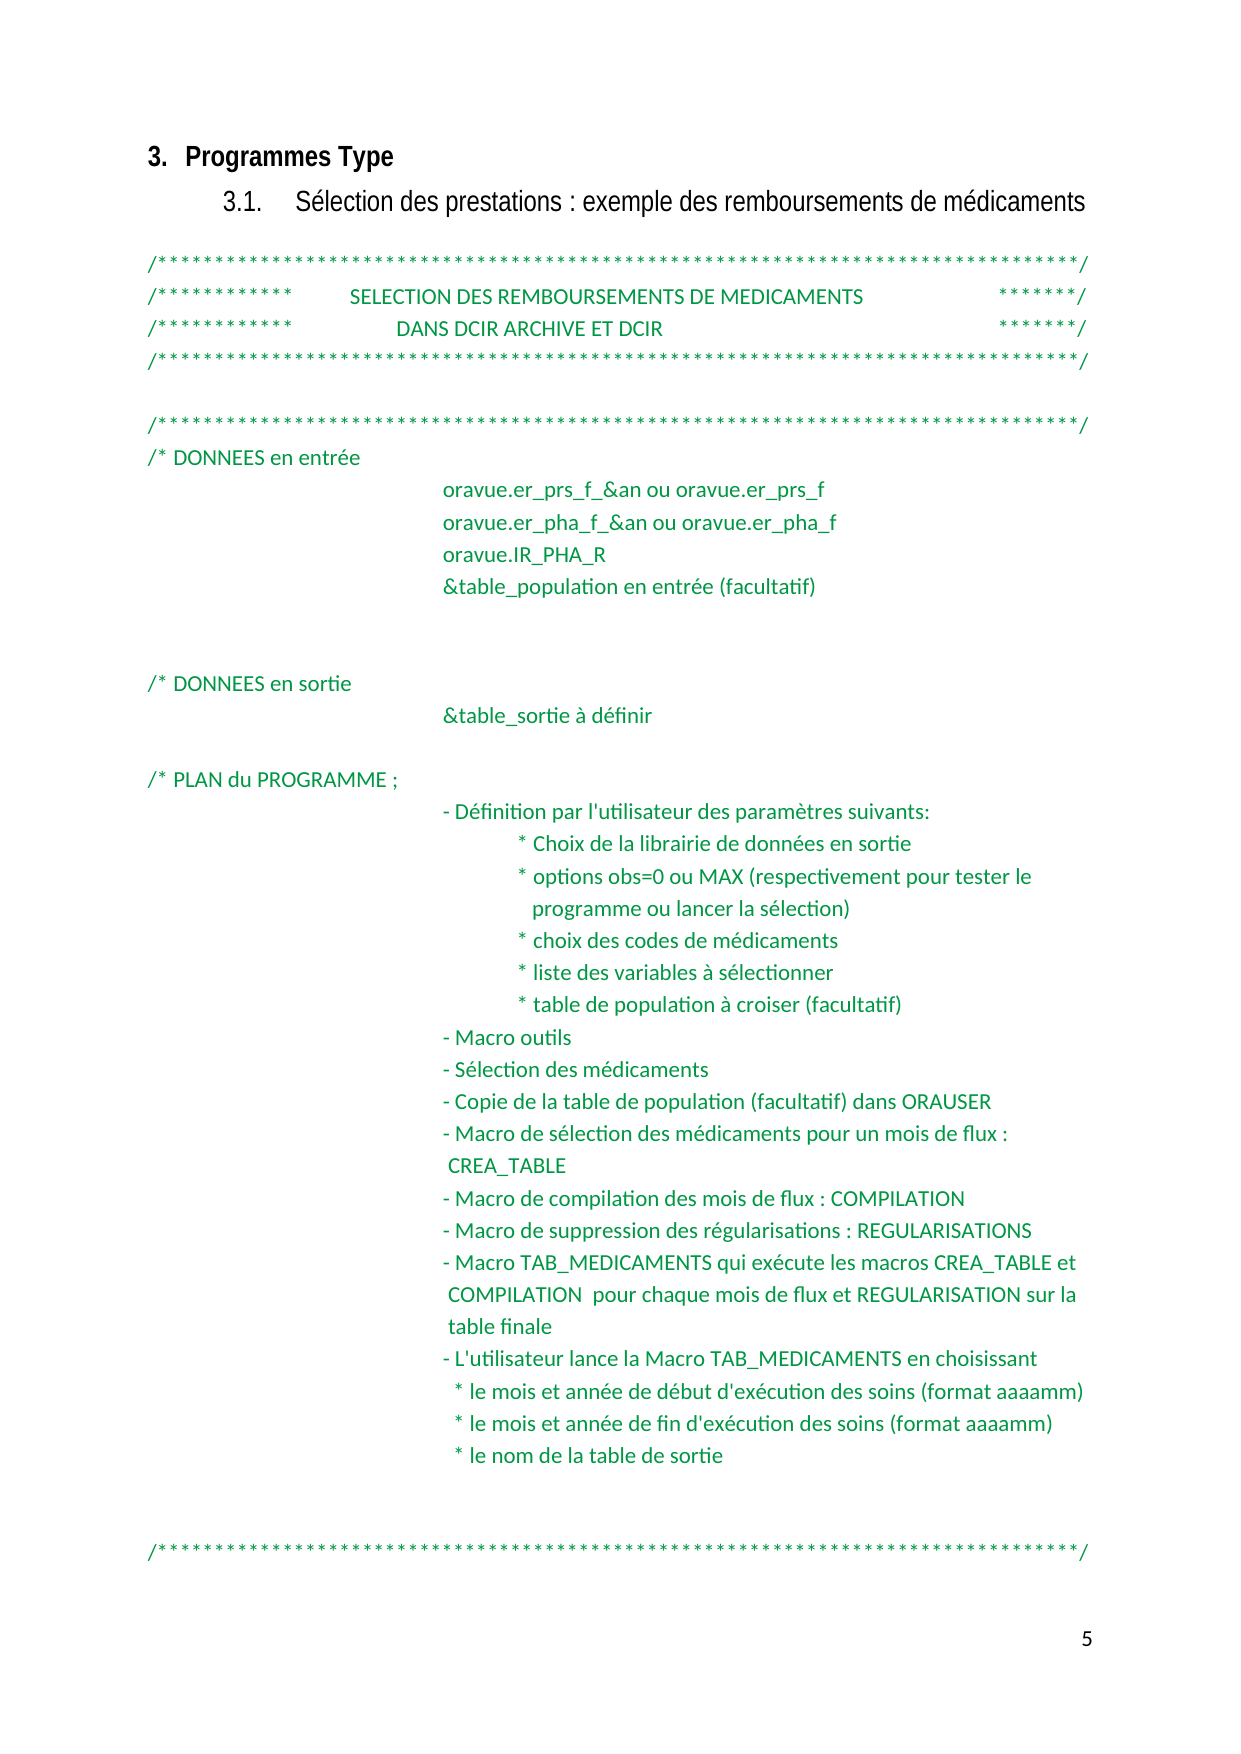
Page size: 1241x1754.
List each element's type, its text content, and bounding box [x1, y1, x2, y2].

text /************ DANS DCIR ARCHIVE ET DCIR *******/ [148, 314, 1092, 343]
text oravue.er_pha_f_&an ou oravue.er_pha_f [148, 508, 1092, 536]
text programme ou lancer la sélection) [443, 894, 1092, 922]
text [148, 1538, 1092, 1566]
text &table_population en entrée (facultatif) [148, 572, 1092, 600]
text - Copie de la table de population (facultatif) dans ORAUSER [148, 1087, 1092, 1115]
text /*********************************************************************************/ [148, 250, 1092, 278]
text - Sélection des médicaments [148, 1055, 1092, 1083]
text * le nom de la table de sortie [148, 1441, 1092, 1469]
text * options obs=0 ou MAX (respectivement pour tester le [148, 862, 1092, 890]
text oravue.er_prs_f_&an ou oravue.er_prs_f [148, 476, 1092, 503]
text * liste des variables à sélectionner [148, 958, 1092, 986]
text - Macro de compilation des mois de flux : COMPILATION [148, 1184, 1092, 1212]
list Programmes Type [148, 139, 1092, 172]
text - Macro de suppression des régularisations : REGULARISATIONS [148, 1216, 1092, 1244]
text /* DONNEES en sortie [148, 669, 1092, 697]
text oravue.IR_PHA_R [148, 540, 1092, 568]
text - Macro de sélection des médicaments pour un mois de flux : [148, 1119, 1092, 1147]
text /* DONNEES en entrée [148, 443, 1092, 471]
text /*********************************************************************************/ [148, 411, 1092, 439]
text COMPILATION pour chaque mois de flux et REGULARISATION sur la [369, 1280, 1092, 1308]
text * table de population à croiser (facultatif) [148, 991, 1092, 1018]
text &table_sortie à définir [148, 701, 1092, 729]
text - Macro TAB_MEDICAMENTS qui exécute les macros CREA_TABLE et [148, 1248, 1092, 1276]
text * Choix de la librairie de données en sortie [148, 829, 1092, 858]
text table finale [369, 1312, 1092, 1340]
text CREA_TABLE [369, 1151, 1092, 1179]
text * choix des codes de médicaments [148, 926, 1092, 954]
text * le mois et année de début d'exécution des soins (format aaaamm) [148, 1377, 1092, 1405]
text - L'utilisateur lance la Macro TAB_MEDICAMENTS en choisissant [148, 1344, 1092, 1373]
text /* PLAN du PROGRAMME ; [148, 765, 1092, 793]
text - Macro outils [148, 1023, 1092, 1051]
list Sélection des prestations : exemple des remboursements de médicaments [223, 184, 1092, 218]
text /************ SELECTION DES REMBOURSEMENTS DE MEDICAMENTS *******/ [148, 282, 1092, 310]
text * le mois et année de fin d'exécution des soins (format aaaamm) [148, 1409, 1092, 1437]
text /*********************************************************************************/ [148, 347, 1092, 375]
text - Définition par l'utilisateur des paramètres suivants: [148, 797, 1092, 825]
